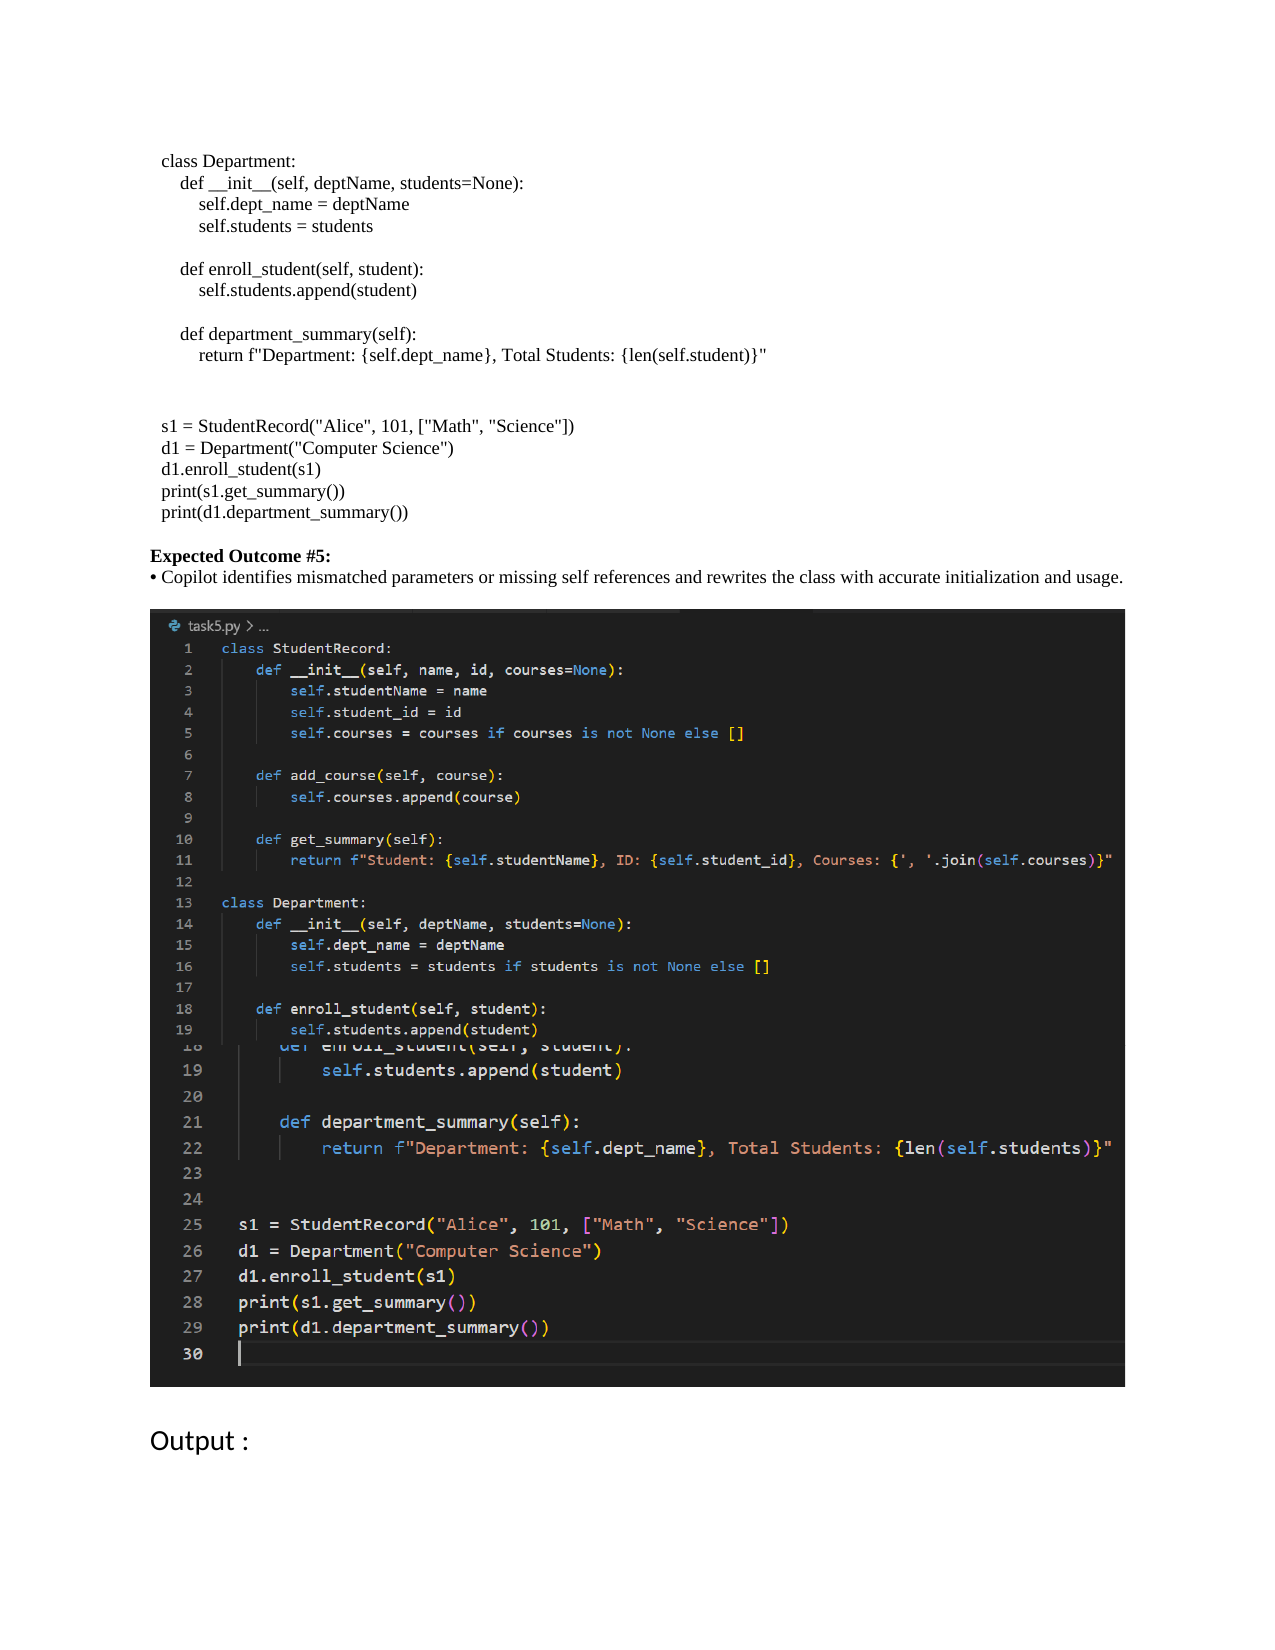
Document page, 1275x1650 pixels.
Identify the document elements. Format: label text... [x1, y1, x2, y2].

text Expected Outcome #5: [150, 544, 1125, 566]
text self.students.append(student) [161, 279, 1125, 301]
text def department_summary(self): [161, 322, 1125, 344]
text • Copilot identifies mismatched parameters or missing self references and rewrites the class with accurate initialization and usage. [150, 566, 1125, 588]
text return f"Department: {self.dept_name}, Total Students: {len(self.student)}" [161, 344, 1125, 366]
text def enroll_student(self, student): [161, 258, 1125, 279]
text d1.enroll_student(s1) [161, 458, 1125, 480]
text print(d1.department_summary()) [161, 501, 1125, 523]
text self.students = students [161, 215, 1125, 236]
text def __init__(self, deptName, students=None): [161, 172, 1125, 193]
text self.dept_name = deptName [161, 193, 1125, 215]
picture [150, 609, 1125, 1387]
text print(s1.get_summary()) [161, 480, 1125, 501]
text d1 = Department("Computer Science") [161, 437, 1125, 458]
text Output : [150, 1422, 1125, 1458]
text class Department: [161, 150, 1125, 172]
text s1 = StudentRecord("Alice", 101, ["Math", "Science"]) [161, 415, 1125, 437]
